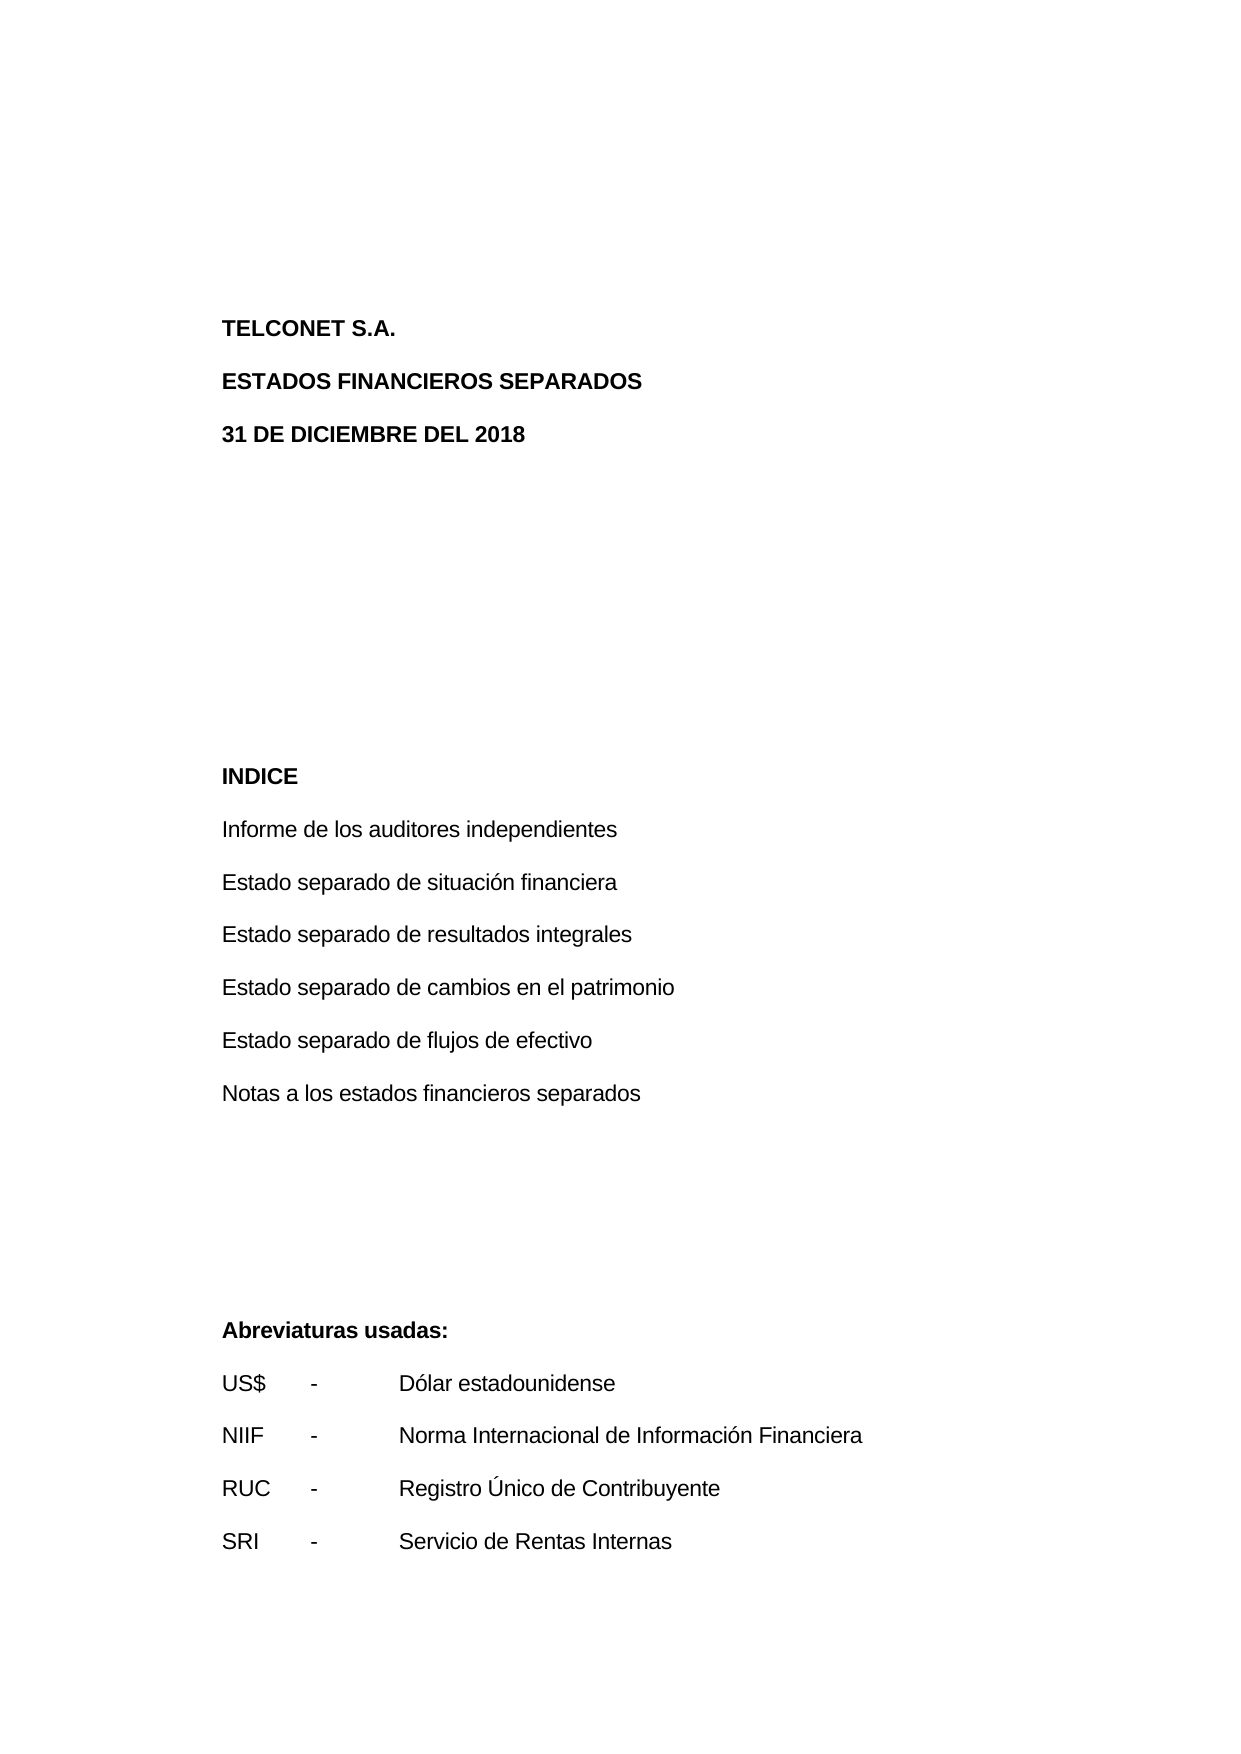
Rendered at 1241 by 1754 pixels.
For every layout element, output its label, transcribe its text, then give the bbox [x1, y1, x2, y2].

text TELCONET S.A. [222, 315, 910, 342]
text ESTADOS FINANCIEROS SEPARADOS [222, 368, 1092, 394]
text SRI - Servicio de Rentas Internas [222, 1528, 1092, 1554]
text RUC - Registro Único de Contribuyente [222, 1475, 1092, 1501]
text NIIF - Norma Internacional de Información Financiera [222, 1422, 1092, 1448]
text 31 DE DICIEMBRE DEL 2018 [222, 421, 1092, 447]
text Estado separado de resultados integrales [222, 921, 1092, 948]
text Estado separado de flujos de efectivo [222, 1027, 1092, 1053]
text Estado separado de cambios en el patrimonio [222, 974, 1092, 1001]
text Estado separado de situación financiera [222, 869, 1092, 895]
text Notas a los estados financieros separados [222, 1079, 1092, 1106]
subtitle INDICE [222, 763, 1092, 790]
text US$ - Dólar estadounidense [222, 1369, 1092, 1396]
text Informe de los auditores independientes [222, 816, 1092, 842]
text Abreviaturas usadas: [222, 1317, 1092, 1343]
